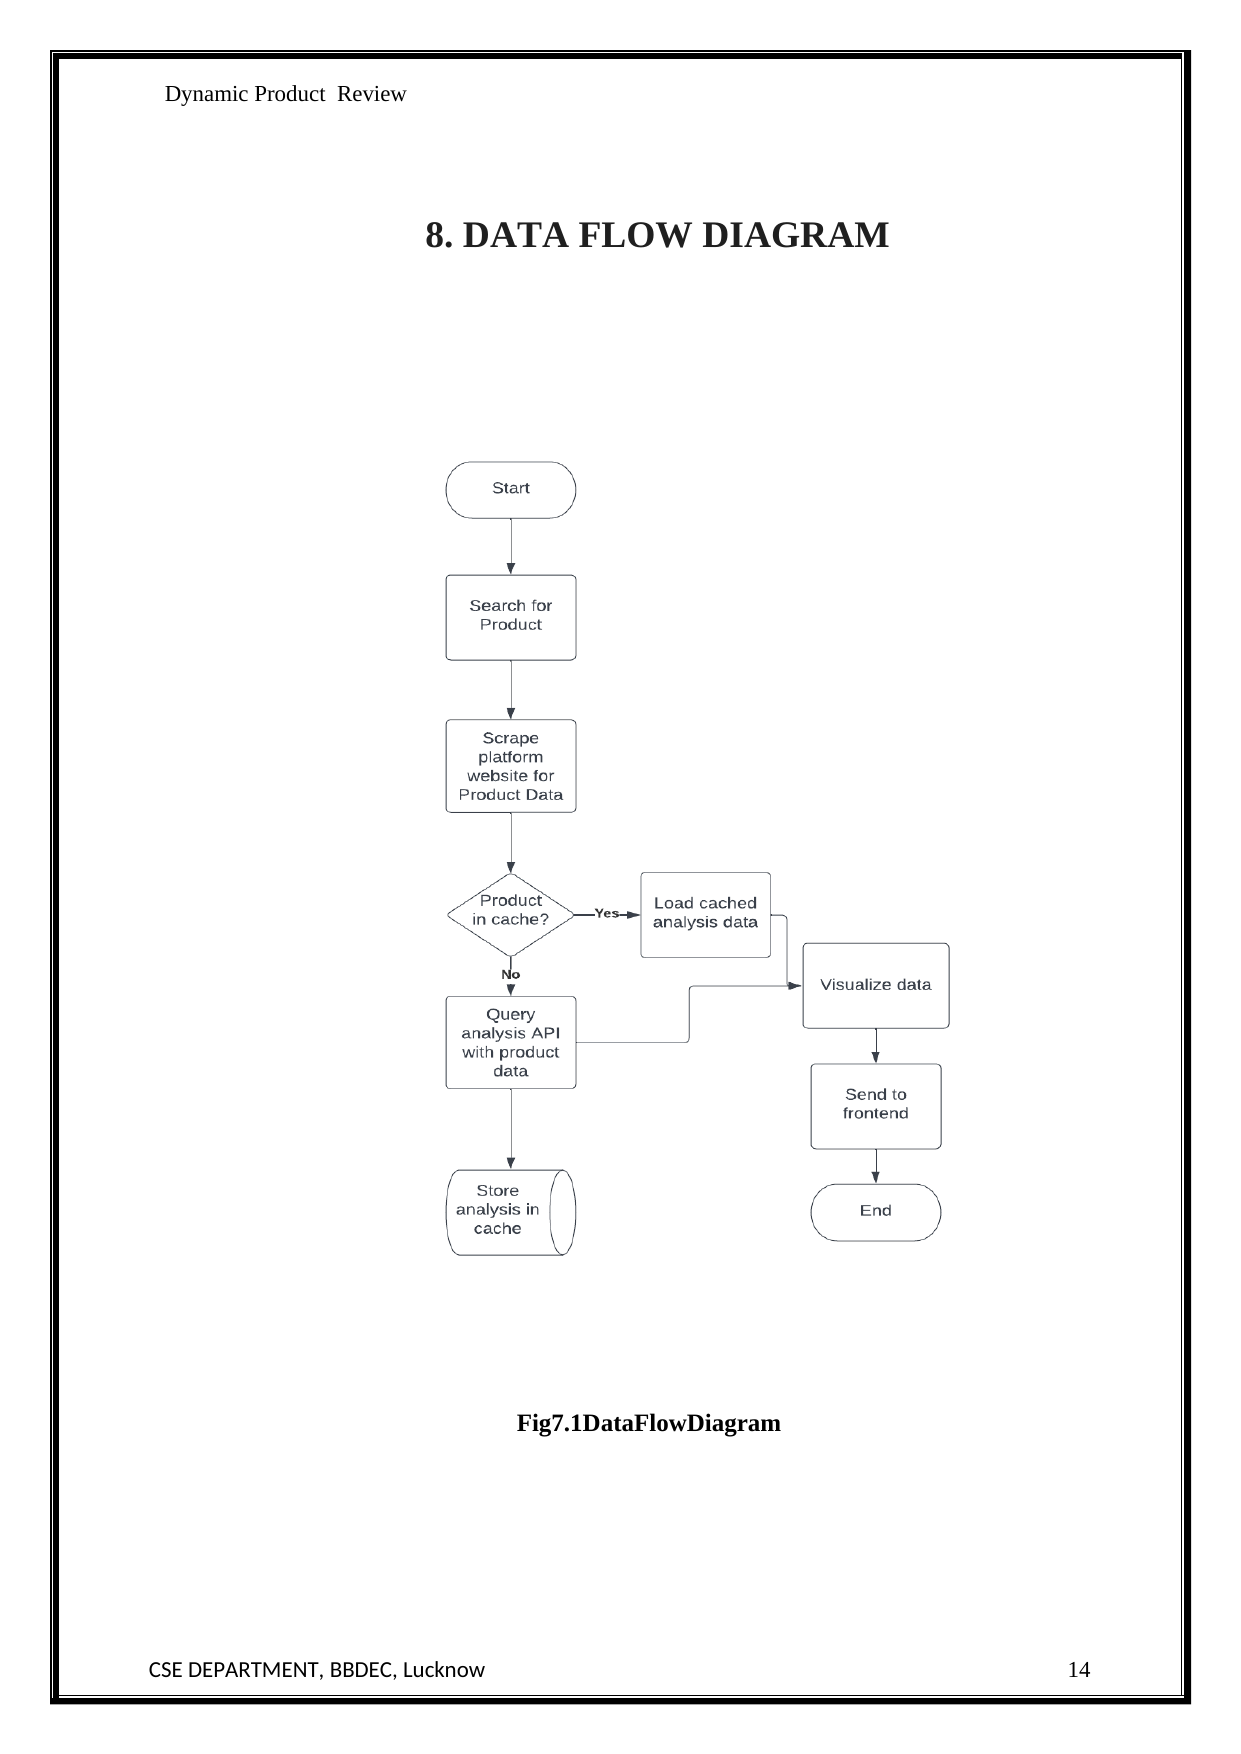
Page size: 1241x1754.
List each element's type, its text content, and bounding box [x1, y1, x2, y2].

subtitle DATA FLOW DIAGRAM [425, 212, 1173, 255]
text Fig7.1DataFlowDiagram [455, 1408, 842, 1437]
picture [413, 433, 980, 1283]
